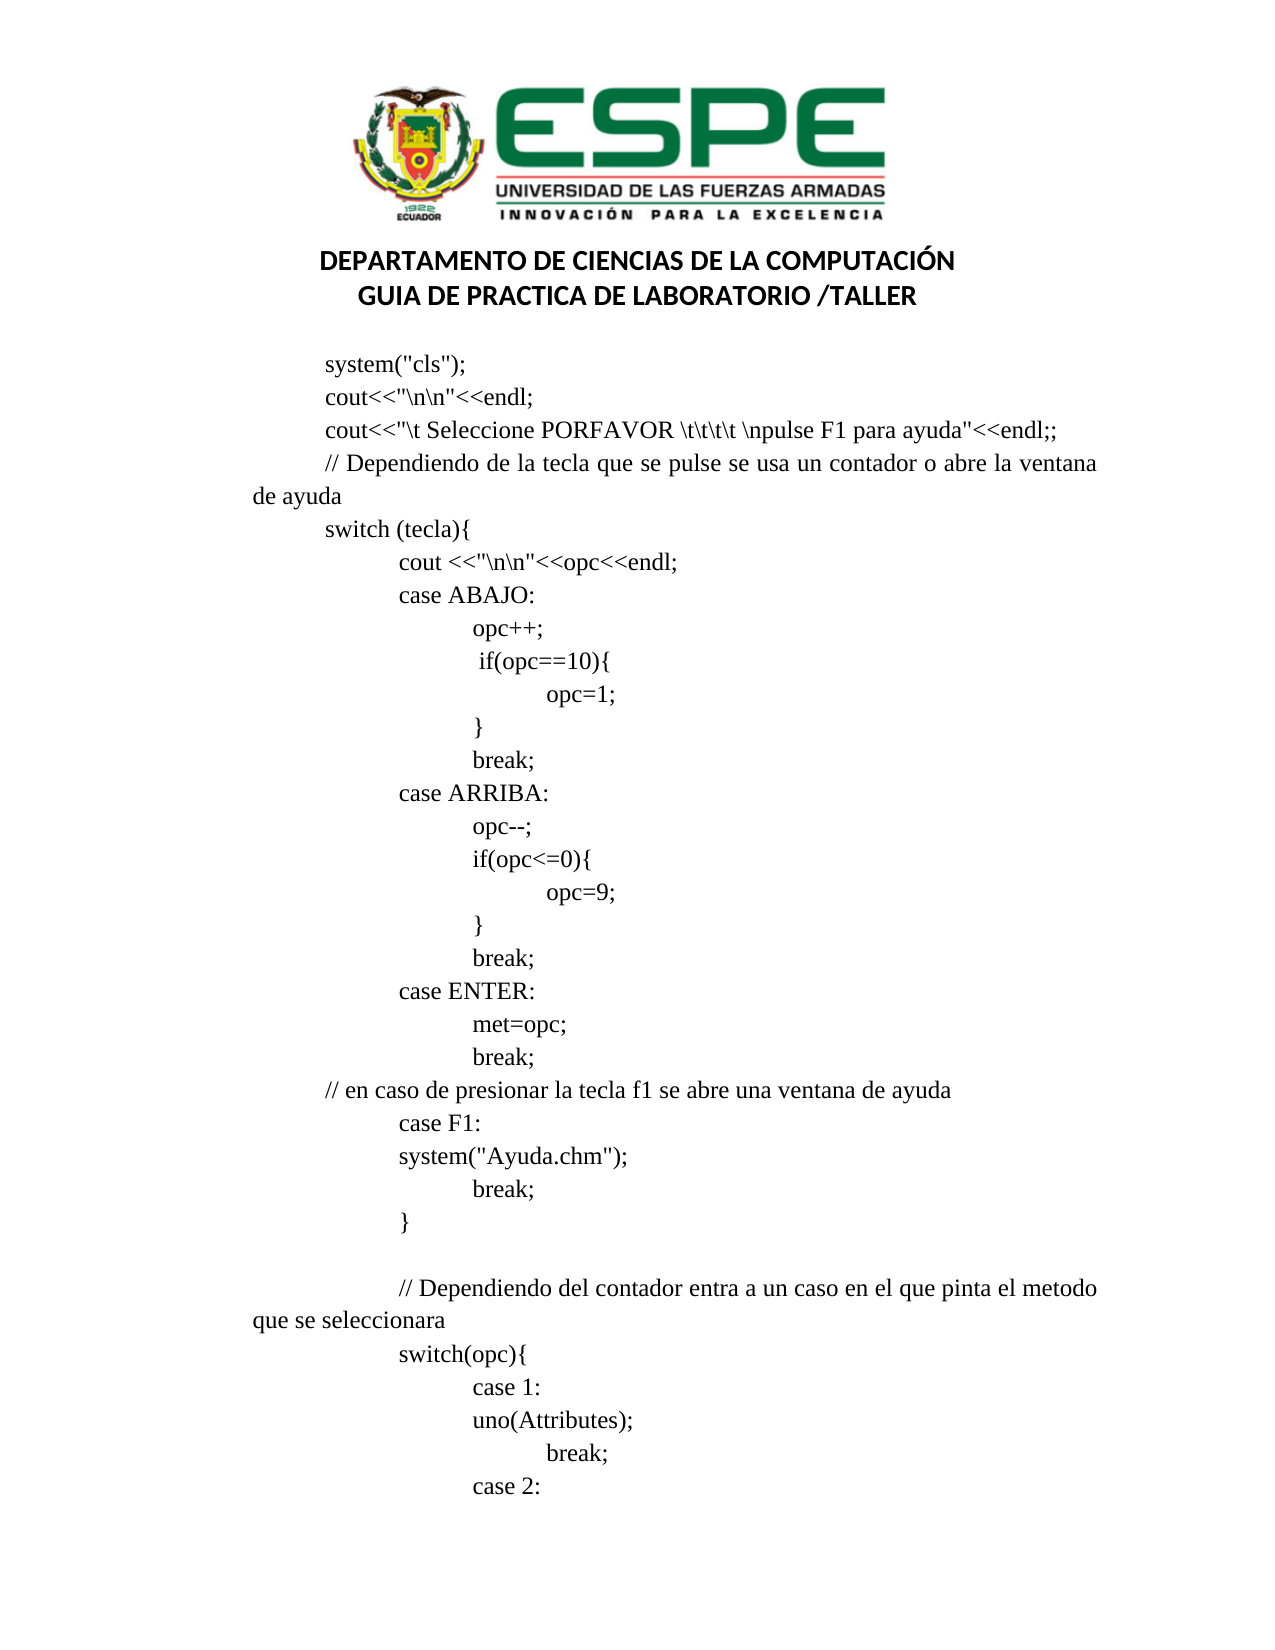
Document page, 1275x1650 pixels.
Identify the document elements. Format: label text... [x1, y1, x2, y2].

list break; [252, 943, 1098, 972]
list cout<<"\n\n"<<endl; [252, 382, 1098, 411]
picture [334, 74, 898, 235]
list system("cls"); [252, 349, 1098, 377]
list } [252, 910, 1098, 939]
list } [252, 1207, 1098, 1236]
list cout <<"\n\n"<<opc<<endl; [252, 547, 1098, 576]
list case F1: [252, 1108, 1098, 1137]
list break; [252, 745, 1098, 774]
list break; [252, 1042, 1098, 1071]
list // Dependiendo de la tecla que se pulse se usa un contador o abre la ventana de ayuda [252, 448, 1098, 509]
list if(opc<=0){ [252, 844, 1098, 873]
list case ENTER: [252, 976, 1098, 1005]
list cout<<"\t Seleccione PORFAVOR \t\t\t\t \npulse F1 para ayuda"<<endl;; [252, 415, 1098, 443]
list met=opc; [252, 1009, 1098, 1038]
list case ARRIBA: [252, 778, 1098, 807]
list system("Ayuda.chm"); [252, 1141, 1098, 1170]
list switch(opc){ [252, 1339, 1098, 1367]
list opc++; [252, 613, 1098, 642]
list opc--; [252, 811, 1098, 840]
list // en caso de presionar la tecla f1 se abre una ventana de ayuda [252, 1075, 1098, 1104]
list uno(Attributes); [252, 1405, 1098, 1433]
list opc=1; [252, 679, 1098, 708]
list } [252, 712, 1098, 741]
list case 1: [252, 1372, 1098, 1400]
list if(opc==10){ [252, 646, 1098, 675]
list // Dependiendo del contador entra a un caso en el que pinta el metodo que se seleccionara [252, 1273, 1098, 1334]
list break; [252, 1438, 1098, 1466]
list case 2: [252, 1471, 1098, 1499]
list case ABAJO: [252, 580, 1098, 609]
list break; [252, 1174, 1098, 1203]
list switch (tecla){ [252, 514, 1098, 543]
list opc=9; [252, 877, 1098, 906]
